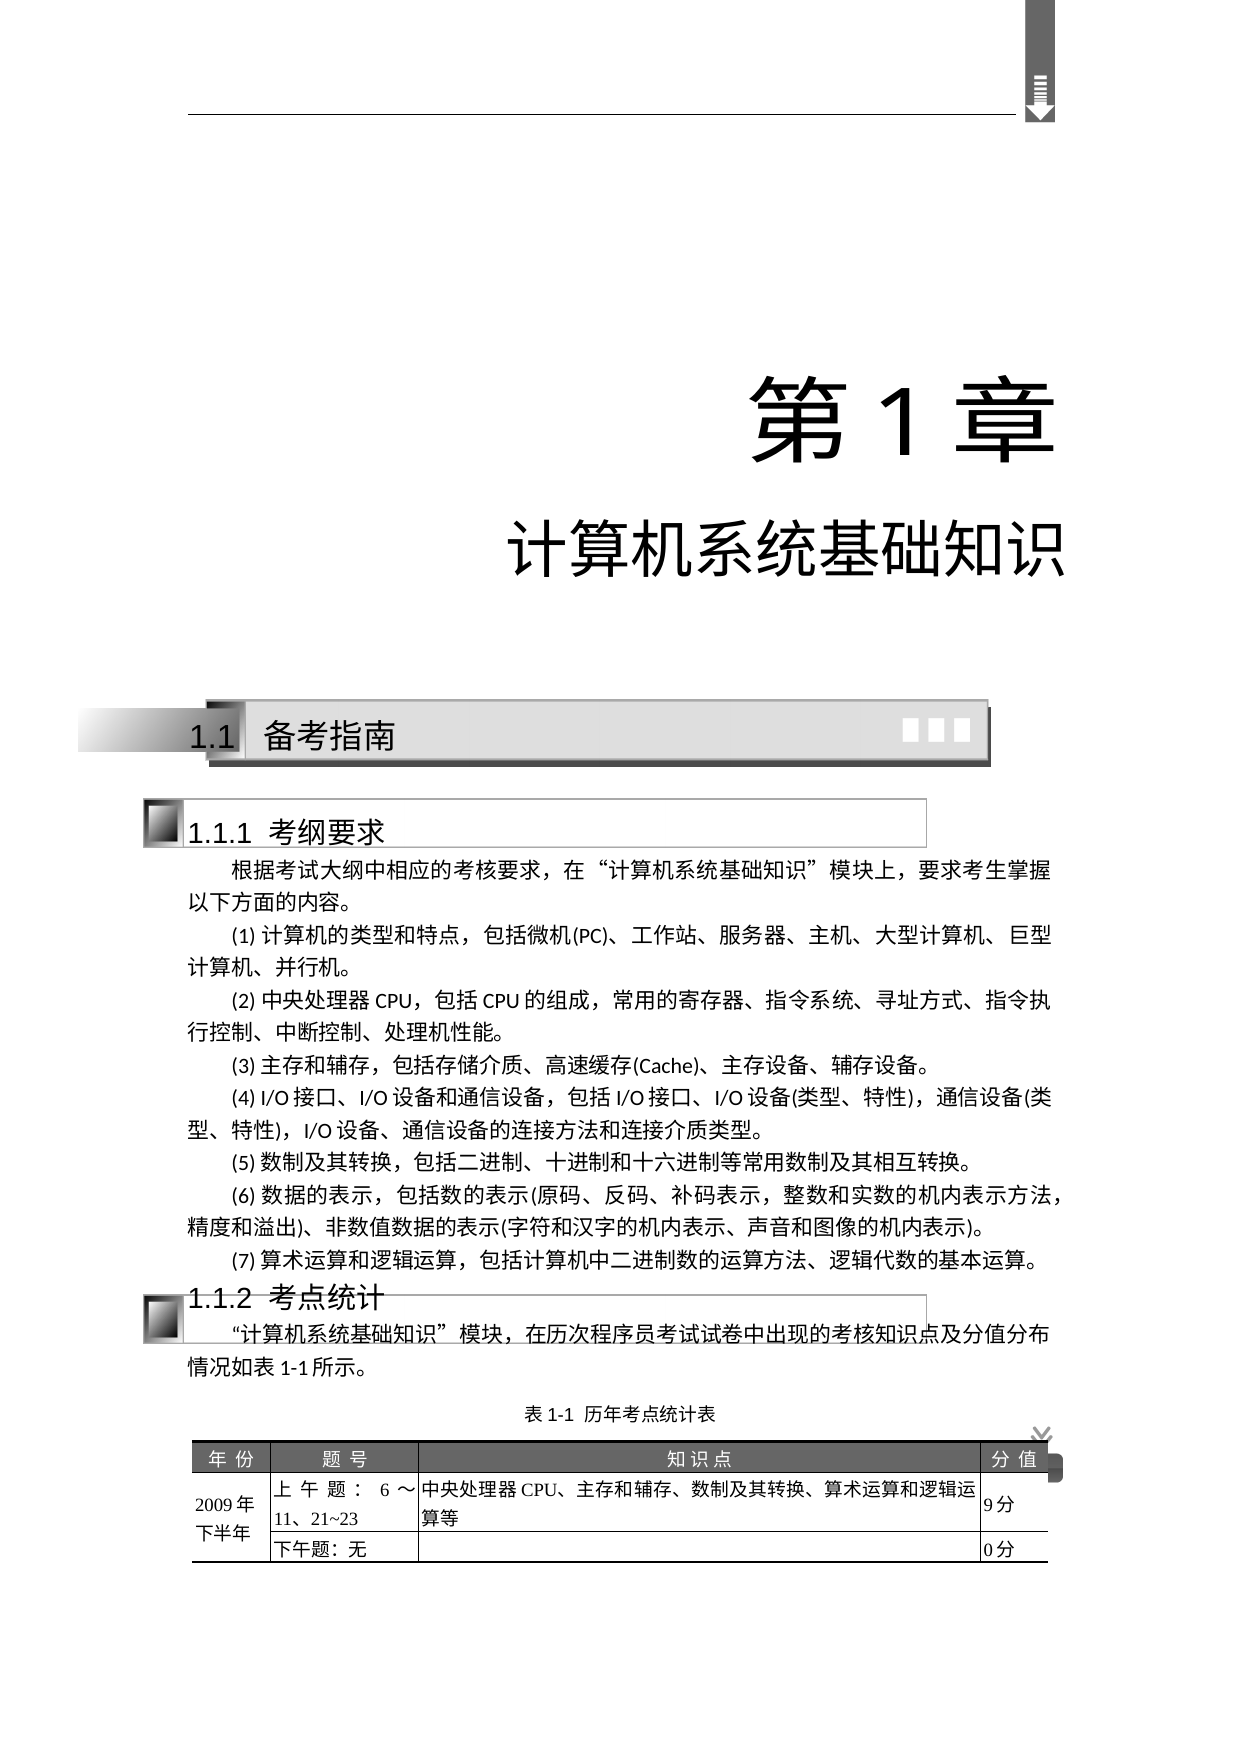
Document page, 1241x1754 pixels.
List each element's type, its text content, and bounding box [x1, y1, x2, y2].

table_cell 9分 [981, 1473, 1048, 1531]
subtitle 表1-1 历年考点统计表 [187, 1394, 1053, 1427]
table_cell 2009年 下半年 [192, 1473, 270, 1561]
table_cell 上午题：6～11、21~23 [271, 1473, 418, 1531]
table_cell 下午题：无 [271, 1532, 418, 1561]
text (2) 中央处理器CPU，包括CPU的组成，常用的寄存器、指令系统、寻址方式、指令执行控制、中断控制、处理机性能。 [187, 982, 1053, 1047]
text “计算机系统基础知识”模块，在历次程序员考试试卷中出现的考核知识点及分值分布情况如表1-1所示。 [187, 1317, 1053, 1382]
text (7) 算术运算和逻辑运算，包括计算机中二进制数的运算方法、逻辑代数的基本运算。 [187, 1242, 1053, 1275]
picture [0, 0, 1129, 1571]
text (3) 主存和辅存，包括存储介质、高速缓存(Cache)、主存设备、辅存设备。 [187, 1047, 1053, 1080]
table_header 分 值 [981, 1443, 1048, 1472]
subtitle 1.1.1 考纲要求 [187, 810, 1053, 852]
subtitle 计算机系统基础知识 [187, 500, 1068, 590]
subtitle 1.1.2 考点统计 [187, 1275, 1053, 1317]
table_cell [419, 1532, 980, 1561]
table_header 年 份 [192, 1443, 270, 1472]
text (6) 数据的表示，包括数的表示(原码、反码、补码表示，整数和实数的机内表示方法，精度和溢出)、非数值数据的表示(字符和汉字的机内表示、声音和图像的机内表示)。 [187, 1177, 1053, 1242]
table_header 知 识 点 [419, 1443, 980, 1472]
text (1) 计算机的类型和特点，包括微机(PC)、工作站、服务器、主机、大型计算机、巨型计算机、并行机。 [187, 917, 1053, 982]
table_cell 中央处理器CPU、主存和辅存、数制及其转换、算术运算和逻辑运算等 [419, 1473, 980, 1531]
subtitle 第1章 [187, 347, 1087, 483]
text (4) I/O接口、I/O设备和通信设备，包括I/O接口、I/O设备(类型、特性)，通信设备(类型、特性)，I/O设备、通信设备的连接方法和连接介质类型。 [187, 1080, 1053, 1145]
subtitle 1.1 备考指南 [187, 709, 1053, 758]
text (5) 数制及其转换，包括二进制、十进制和十六进制等常用数制及其相互转换。 [187, 1145, 1053, 1177]
text 根据考试大纲中相应的考核要求，在“计算机系统基础知识”模块上，要求考生掌握以下方面的内容。 [187, 852, 1053, 917]
table_cell 0分 [981, 1532, 1048, 1561]
table_header 题 号 [271, 1443, 418, 1472]
